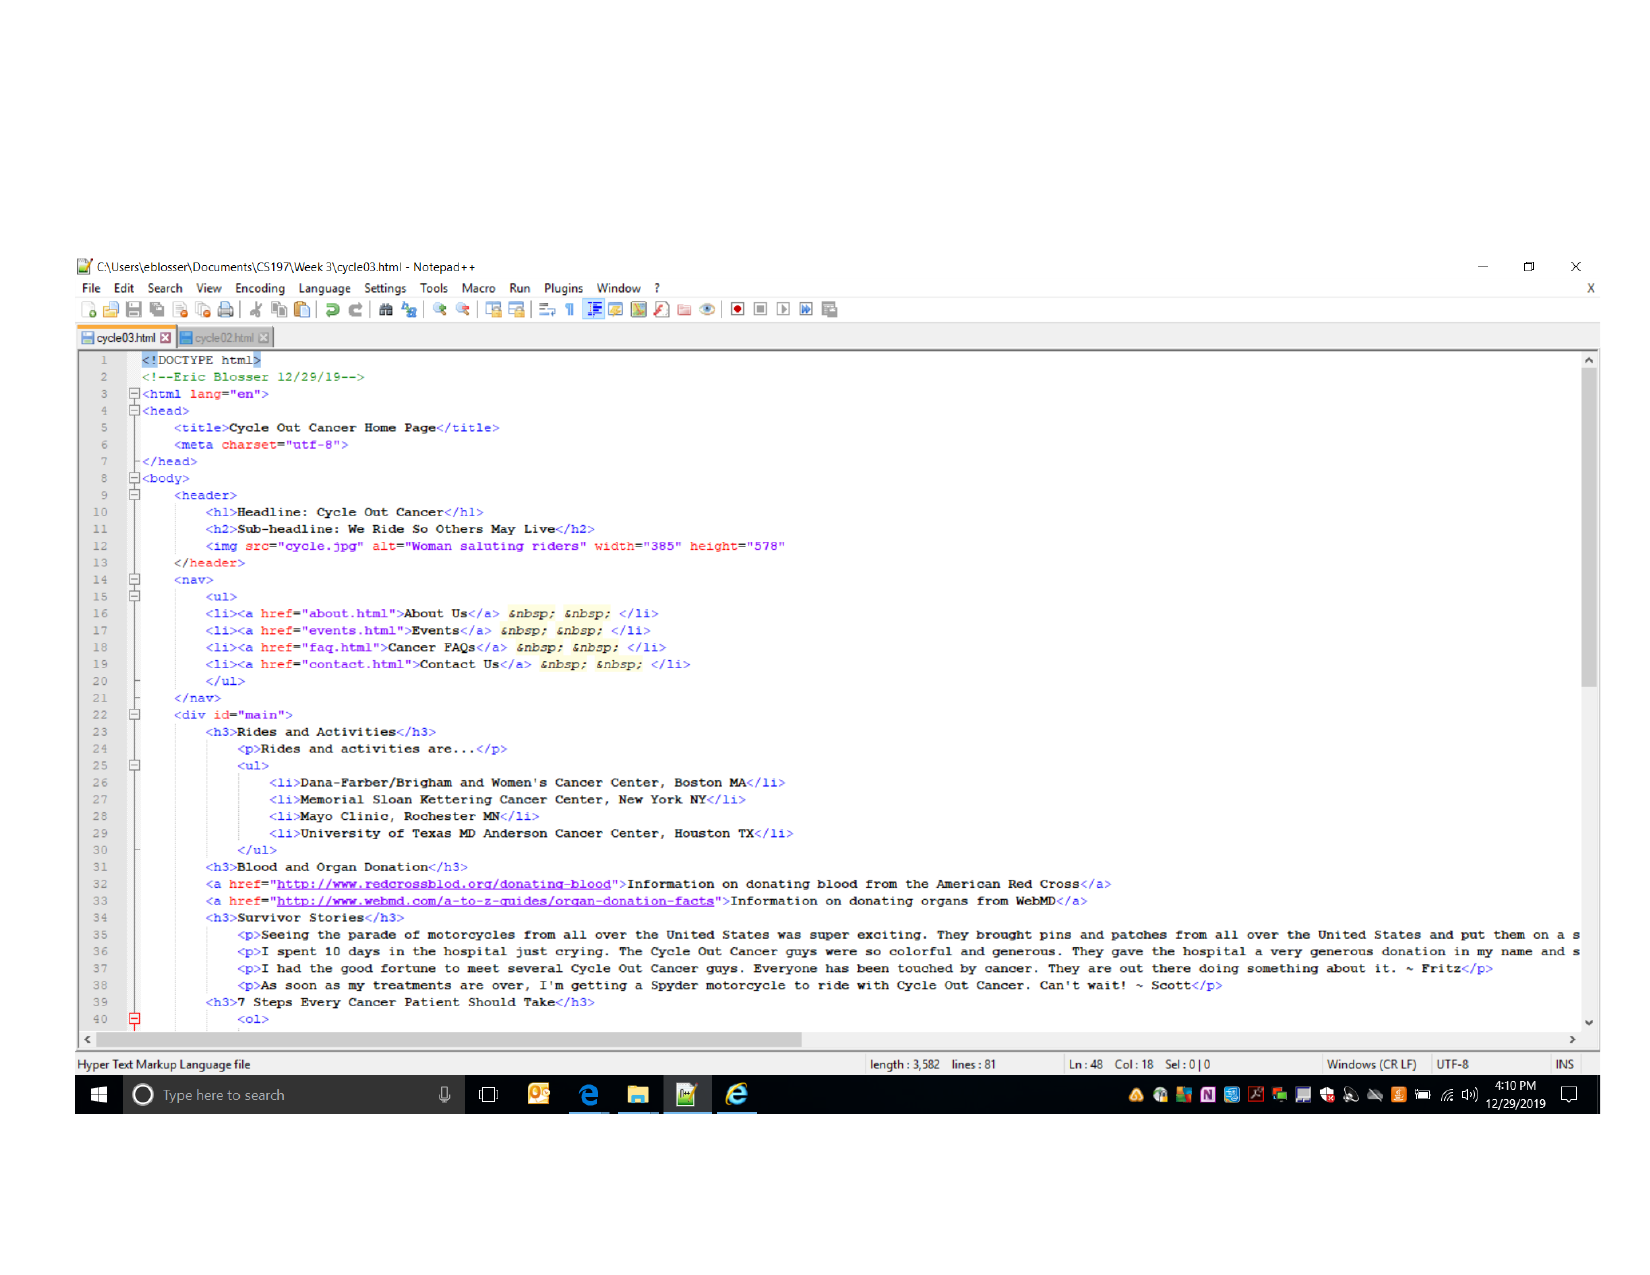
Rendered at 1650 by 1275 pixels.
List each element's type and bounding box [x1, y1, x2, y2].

picture [75, 256, 1600, 1114]
